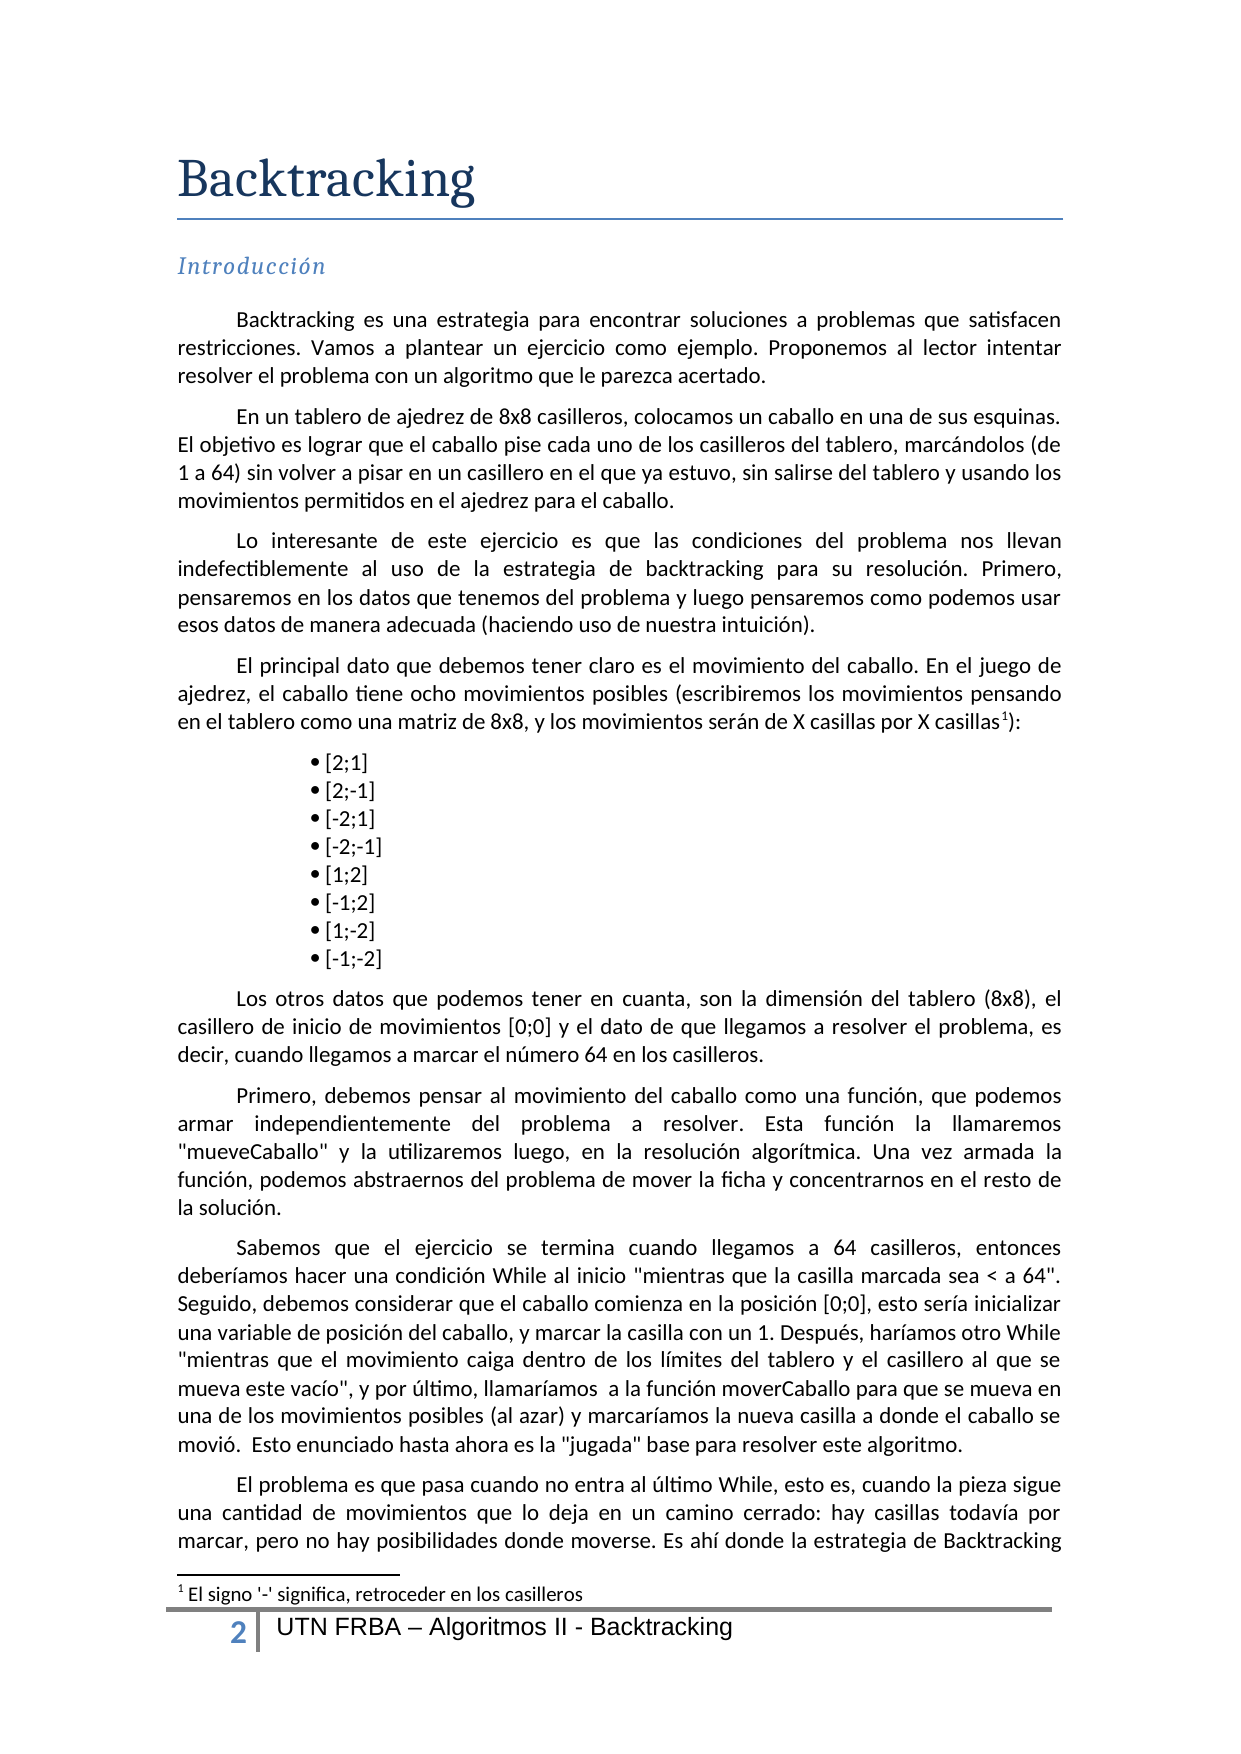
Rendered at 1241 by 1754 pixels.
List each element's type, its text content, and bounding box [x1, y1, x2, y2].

list [-1;2] [252, 888, 1063, 916]
text Backtracking es una estrategia para encontrar soluciones a problemas que satisfacen restricciones. Vamos a plantear un ejercicio como ejemplo. Proponemos al lector intentar resolver el problema con un algoritmo que le parezca acertado. [177, 305, 1063, 389]
list [1;2] [252, 860, 1063, 888]
list [2;1] [252, 748, 1063, 776]
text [177, 1470, 1063, 1554]
text Sabemos que el ejercicio se termina cuando llegamos a 64 casilleros, entonces deberíamos hacer una condición While al inicio "mientras que la casilla marcada sea < a 64". Seguido, debemos considerar que el caballo comienza en la posición [0;0], esto sería inicializar una variable de posición del caballo, y marcar la casilla con un 1. Después, haríamos otro While "mientras que el movimiento caiga dentro de los límites del tablero y el casillero al que se mueva este vacío", y por último, llamaríamos a la función moverCaballo para que se mueva en una de los movimientos posibles (al azar) y marcaríamos la nueva casilla a donde el caballo se movió. Esto enunciado hasta ahora es la "jugada" base para resolver este algoritmo. [177, 1233, 1063, 1458]
text Lo interesante de este ejercicio es que las condiciones del problema nos llevan indefectiblemente al uso de la estrategia de backtracking para su resolución. Primero, pensaremos en los datos que tenemos del problema y luego pensaremos como podemos usar esos datos de manera adecuada (haciendo uso de nuestra intuición). [177, 527, 1063, 639]
list [2;-1] [252, 776, 1063, 804]
text Los otros datos que podemos tener en cuanta, son la dimensión del tablero (8x8), el casillero de inicio de movimientos [0;0] y el dato de que llegamos a resolver el problema, es decir, cuando llegamos a marcar el número 64 en los casilleros. [177, 984, 1063, 1068]
list [1;-2] [252, 916, 1063, 944]
list [-2;1] [252, 804, 1063, 832]
subtitle Introducción [177, 252, 1063, 280]
title Backtracking [177, 148, 1063, 218]
text Primero, debemos pensar al movimiento del caballo como una función, que podemos armar independientemente del problema a resolver. Esta función la llamaremos "mueveCaballo" y la utilizaremos luego, en la resolución algorítmica. Una vez armada la función, podemos abstraernos del problema de mover la ficha y concentrarnos en el resto de la solución. [177, 1081, 1063, 1221]
list [-2;-1] [252, 832, 1063, 860]
list [-1;-2] [252, 944, 1063, 972]
text El principal dato que debemos tener claro es el movimiento del caballo. En el juego de ajedrez, el caballo tiene ocho movimientos posibles (escribiremos los movimientos pensando en el tablero como una matriz de 8x8, y los movimientos serán de X casillas por X casillas): [177, 651, 1063, 735]
text En un tablero de ajedrez de 8x8 casilleros, colocamos un caballo en una de sus esquinas. El objetivo es lograr que el caballo pise cada uno de los casilleros del tablero, marcándolos (de 1 a 64) sin volver a pisar en un casillero en el que ya estuvo, sin salirse del tablero y usando los movimientos permitidos en el ajedrez para el caballo. [177, 402, 1063, 514]
